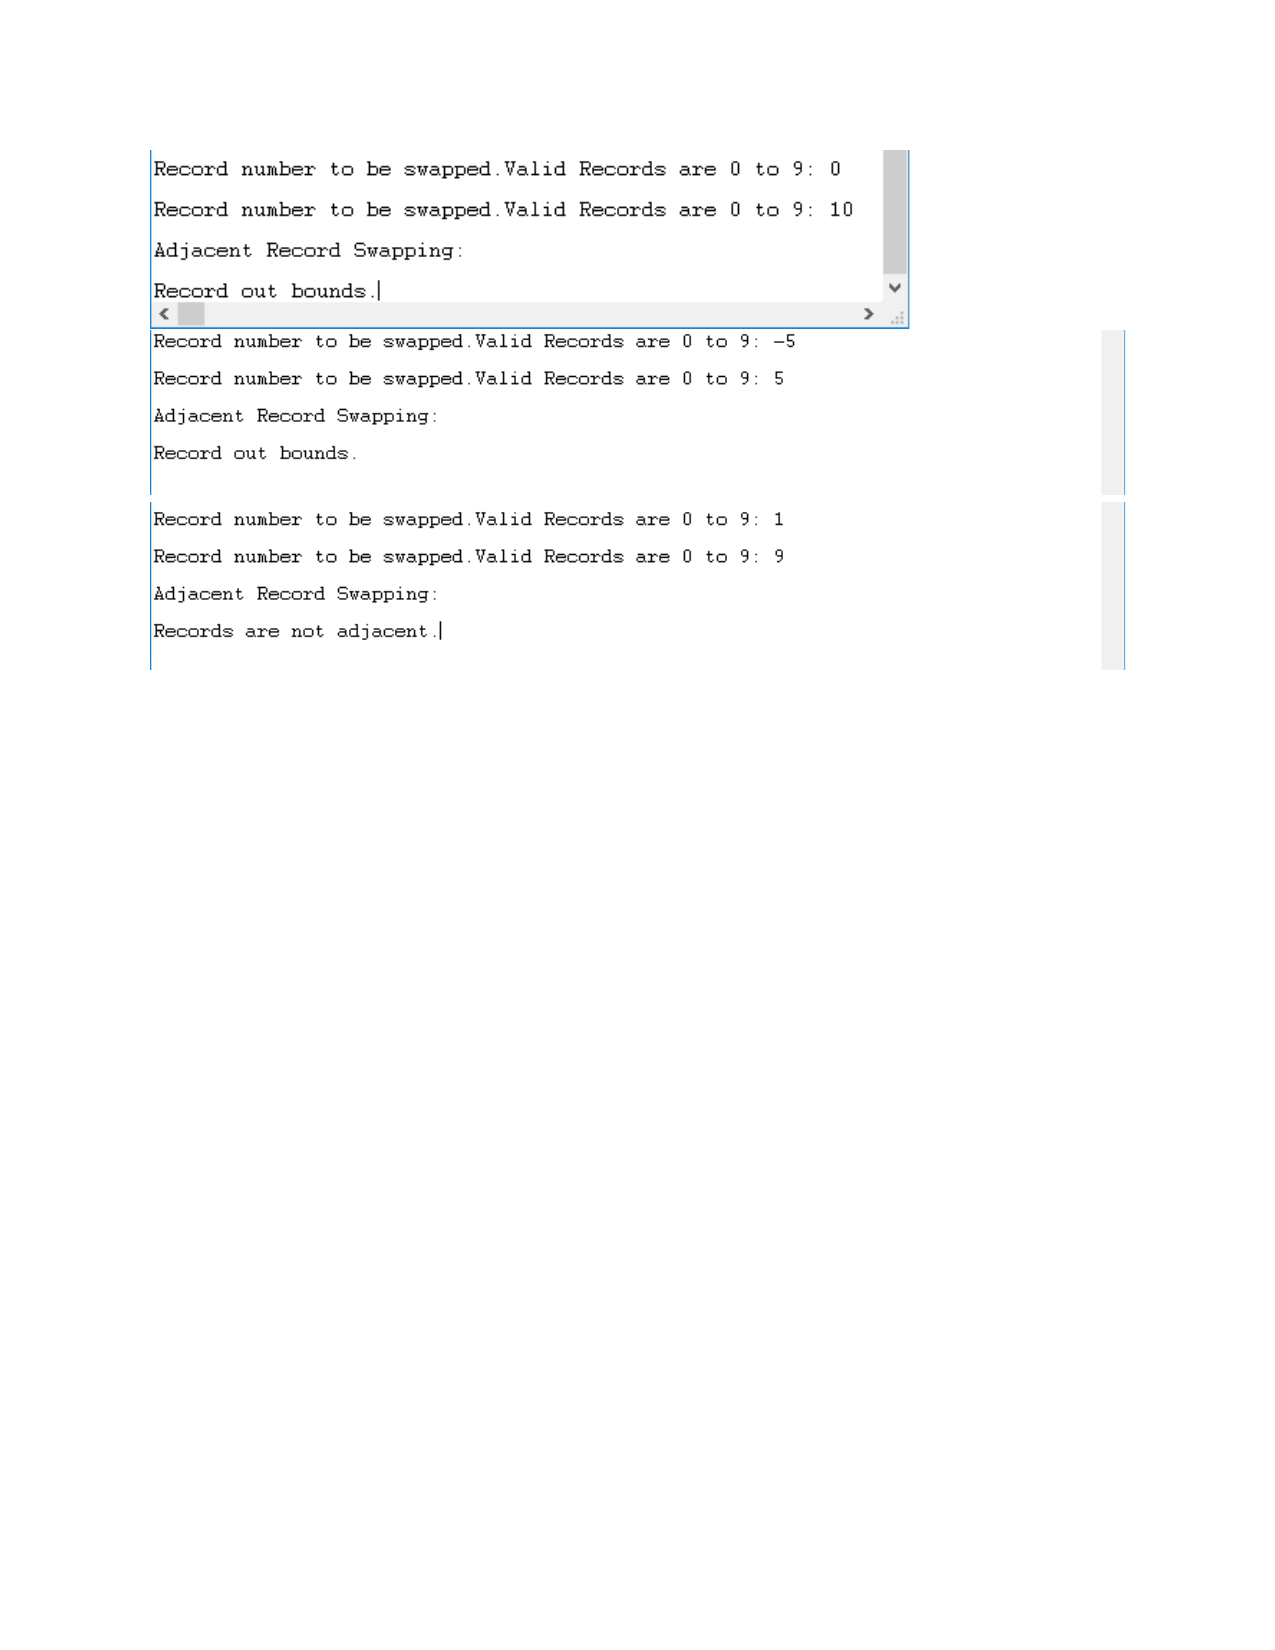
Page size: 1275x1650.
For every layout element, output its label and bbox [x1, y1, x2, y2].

picture [150, 150, 910, 329]
picture [150, 502, 1125, 670]
picture [150, 330, 1125, 495]
